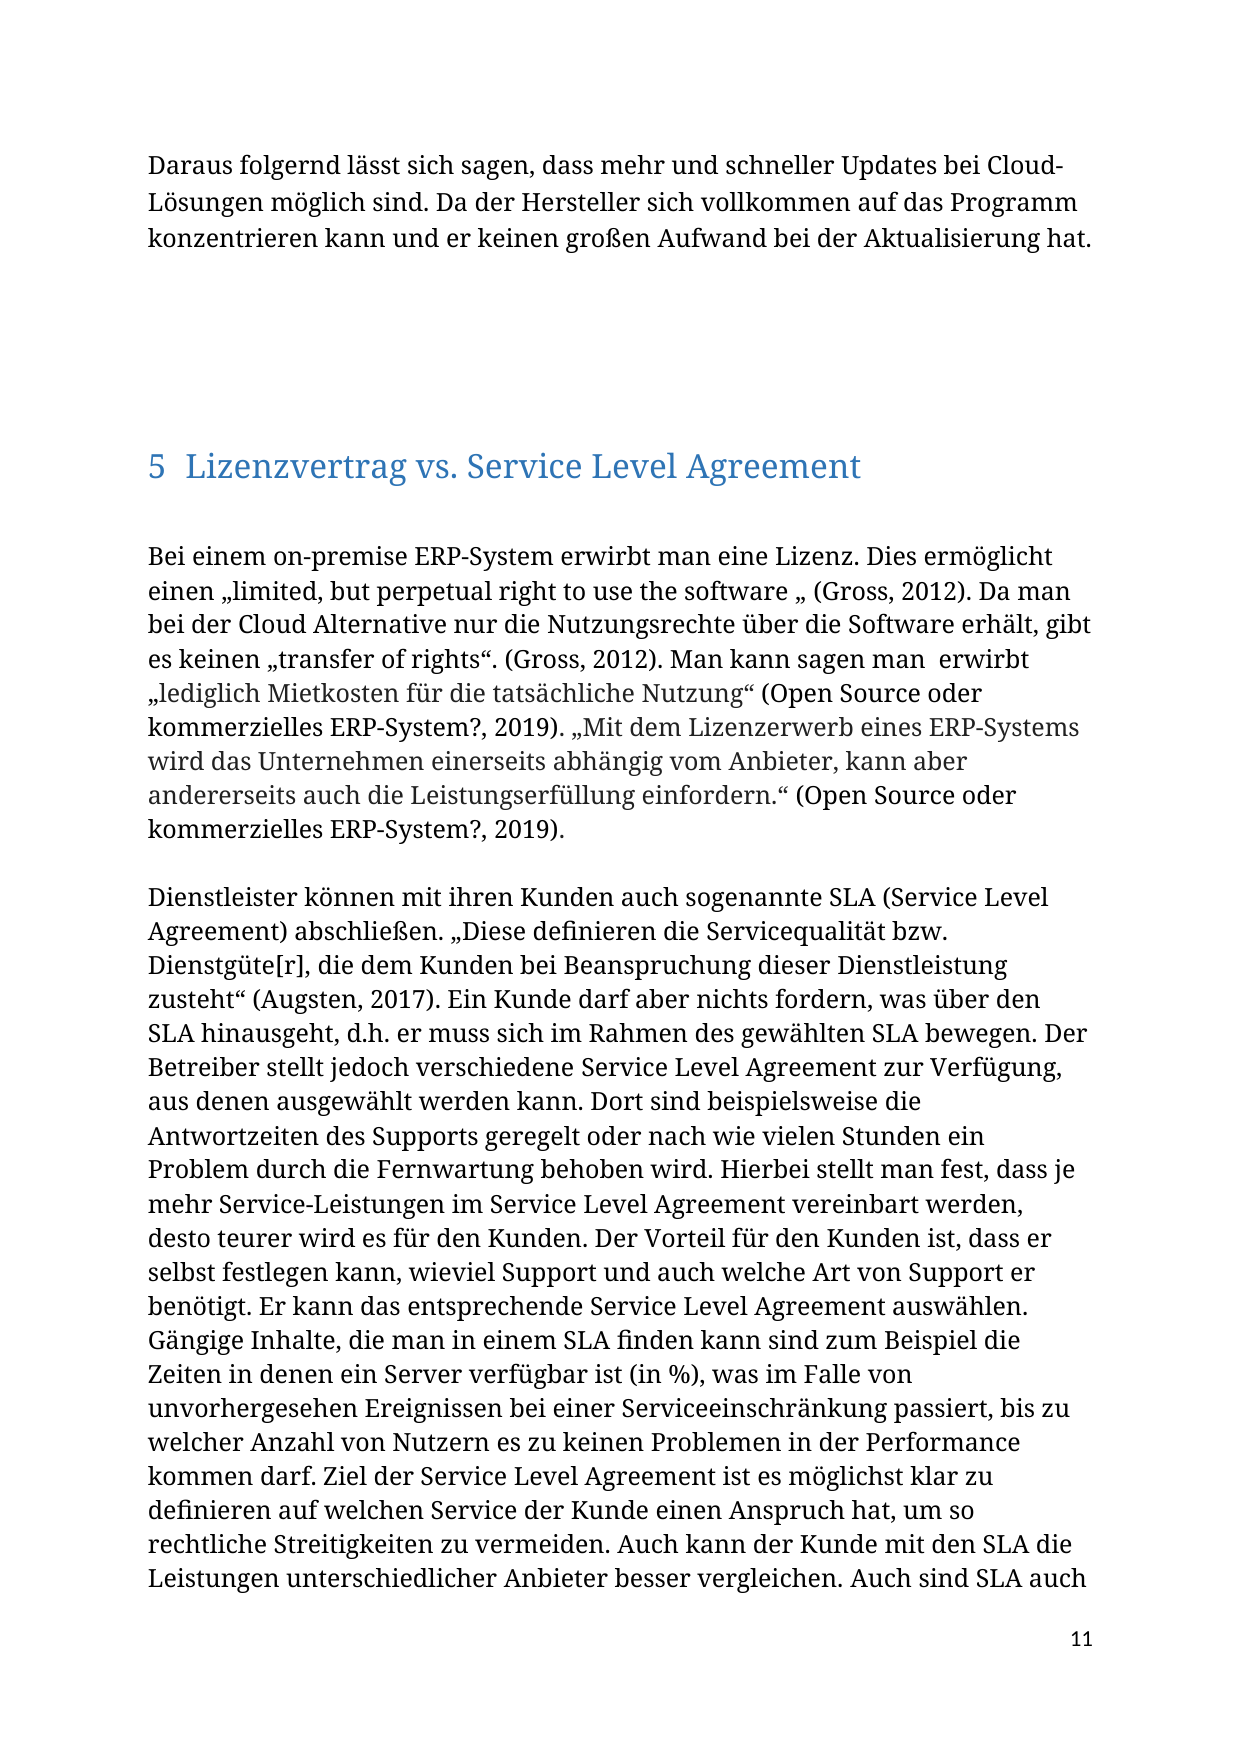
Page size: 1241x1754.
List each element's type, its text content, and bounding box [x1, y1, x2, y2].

text Daraus folgernd lässt sich sagen, dass mehr und schneller Updates bei Cloud-Lösungen möglich sind. Da der Hersteller sich vollkommen auf das Programm konzentrieren kann und er keinen großen Aufwand bei der Aktualisierung hat. [148, 148, 1093, 255]
text Bei einem on-premise ERP-System erwirbt man eine Lizenz. Dies ermöglicht einen „limited, but perpetual right to use the software „. Da man bei der Cloud Alternative nur die Nutzungsrechte über die Software erhält, gibt es keinen „transfer of rights“. . Man kann sagen man erwirbt „lediglich Mietkosten für die tatsächliche Nutzung“. „Mit dem Lizenzerwerb eines ERP-Systems wird das Unternehmen einerseits abhängig vom Anbieter, kann aber andererseits auch die Leistungserfüllung einfordern.“. [148, 539, 1093, 846]
subtitle Lizenzvertrag vs. Service Level Agreement [148, 443, 1093, 489]
